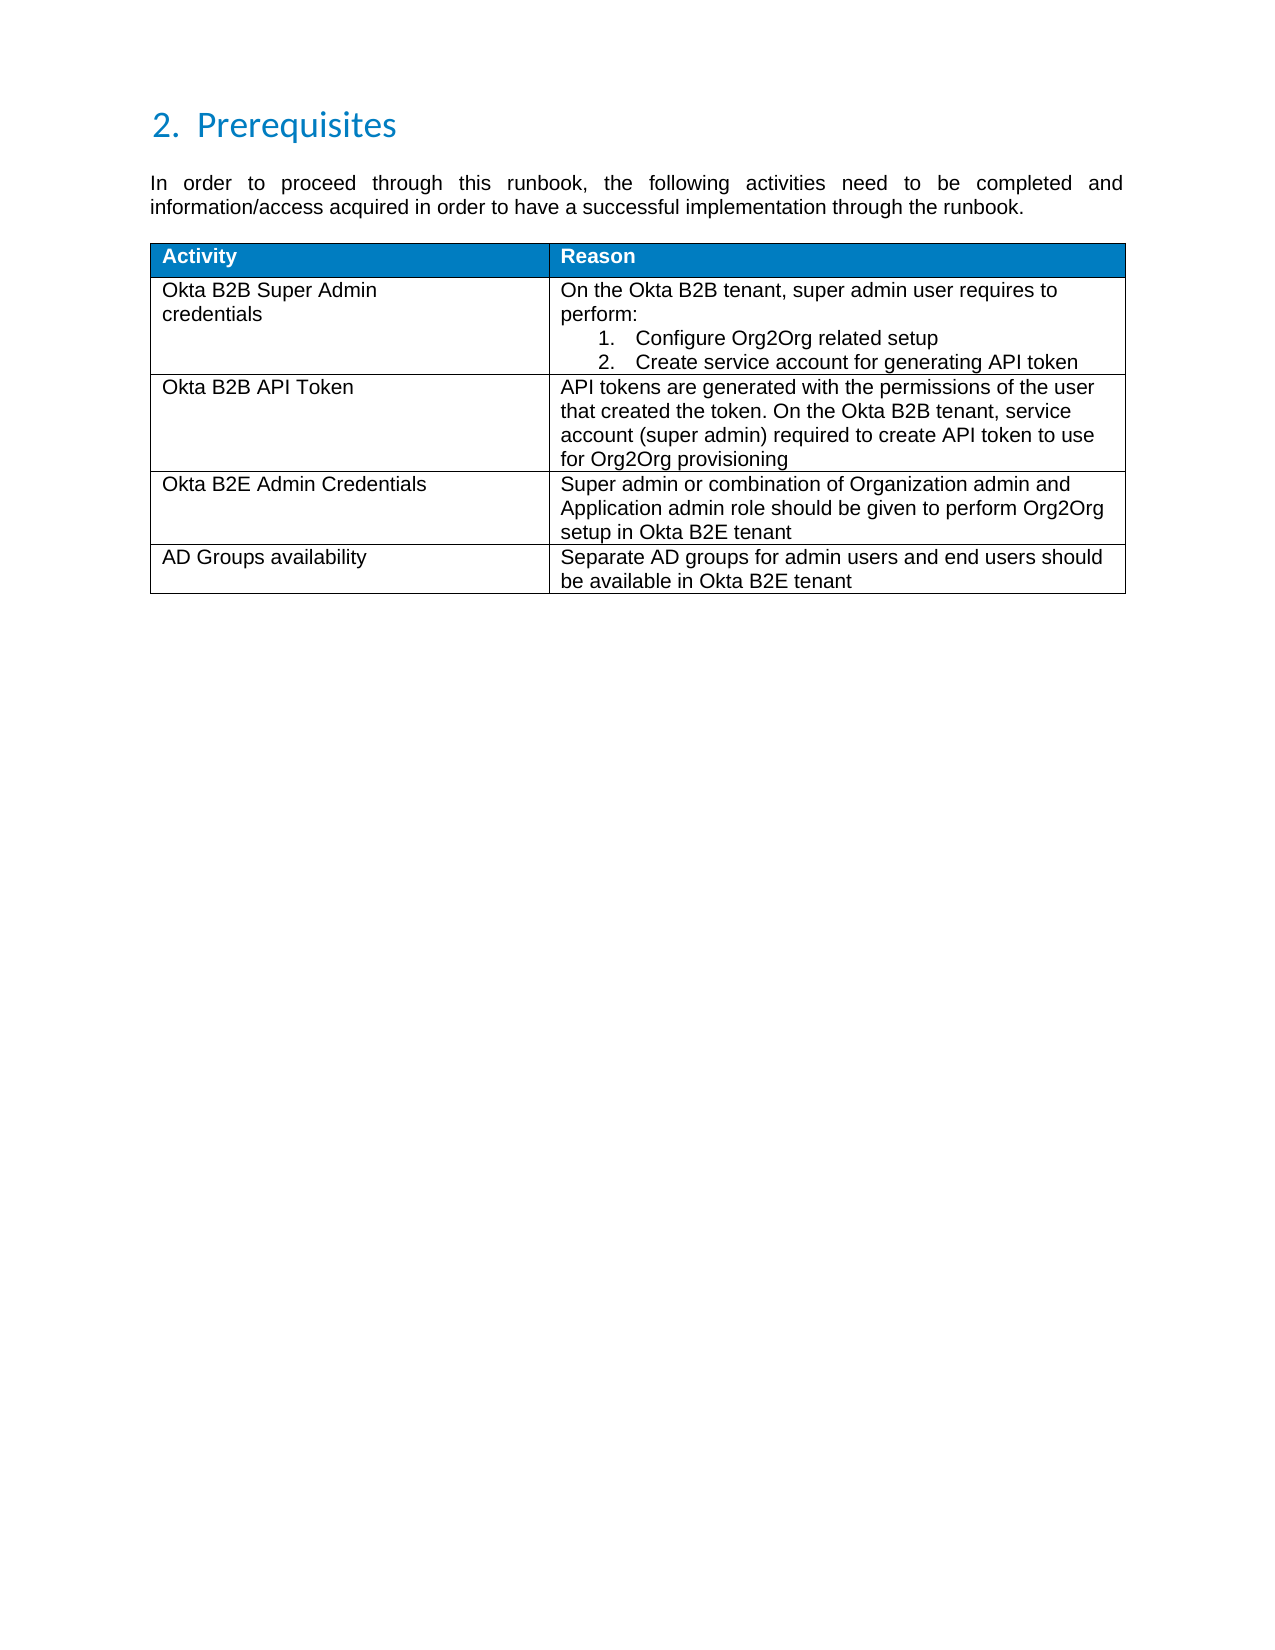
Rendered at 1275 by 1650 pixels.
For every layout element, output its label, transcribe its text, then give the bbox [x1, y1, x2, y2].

table_cell Super admin or combination of Organization admin and Application admin role should be given to perform Org2Org setup in Okta B2E tenant [550, 472, 1125, 544]
table_cell Okta B2B Super Admin credentials [151, 278, 549, 374]
table_cell Separate AD groups for admin users and end users should be available in Okta B2E tenant [550, 545, 1125, 593]
text In order to proceed through this runbook, the following activities need to be completed and information/access acquired in order to have a successful implementation through the runbook. [150, 171, 1125, 219]
table_cell API tokens are generated with the permissions of the user that created the token. On the Okta B2B tenant, service account (super admin) required to create API token to use for Org2Org provisioning [550, 375, 1125, 471]
table_cell Okta B2E Admin Credentials [151, 472, 549, 544]
table_cell On the Okta B2B tenant, super admin user requires to perform: Configure Org2Org related setup Create service account for generating API token [550, 278, 1125, 374]
table_cell Okta B2B API Token [151, 375, 549, 471]
table_header Reason [550, 244, 1125, 277]
table_cell AD Groups availability [151, 545, 549, 593]
subtitle Prerequisites [152, 101, 1125, 147]
table_header Activity [151, 244, 549, 277]
